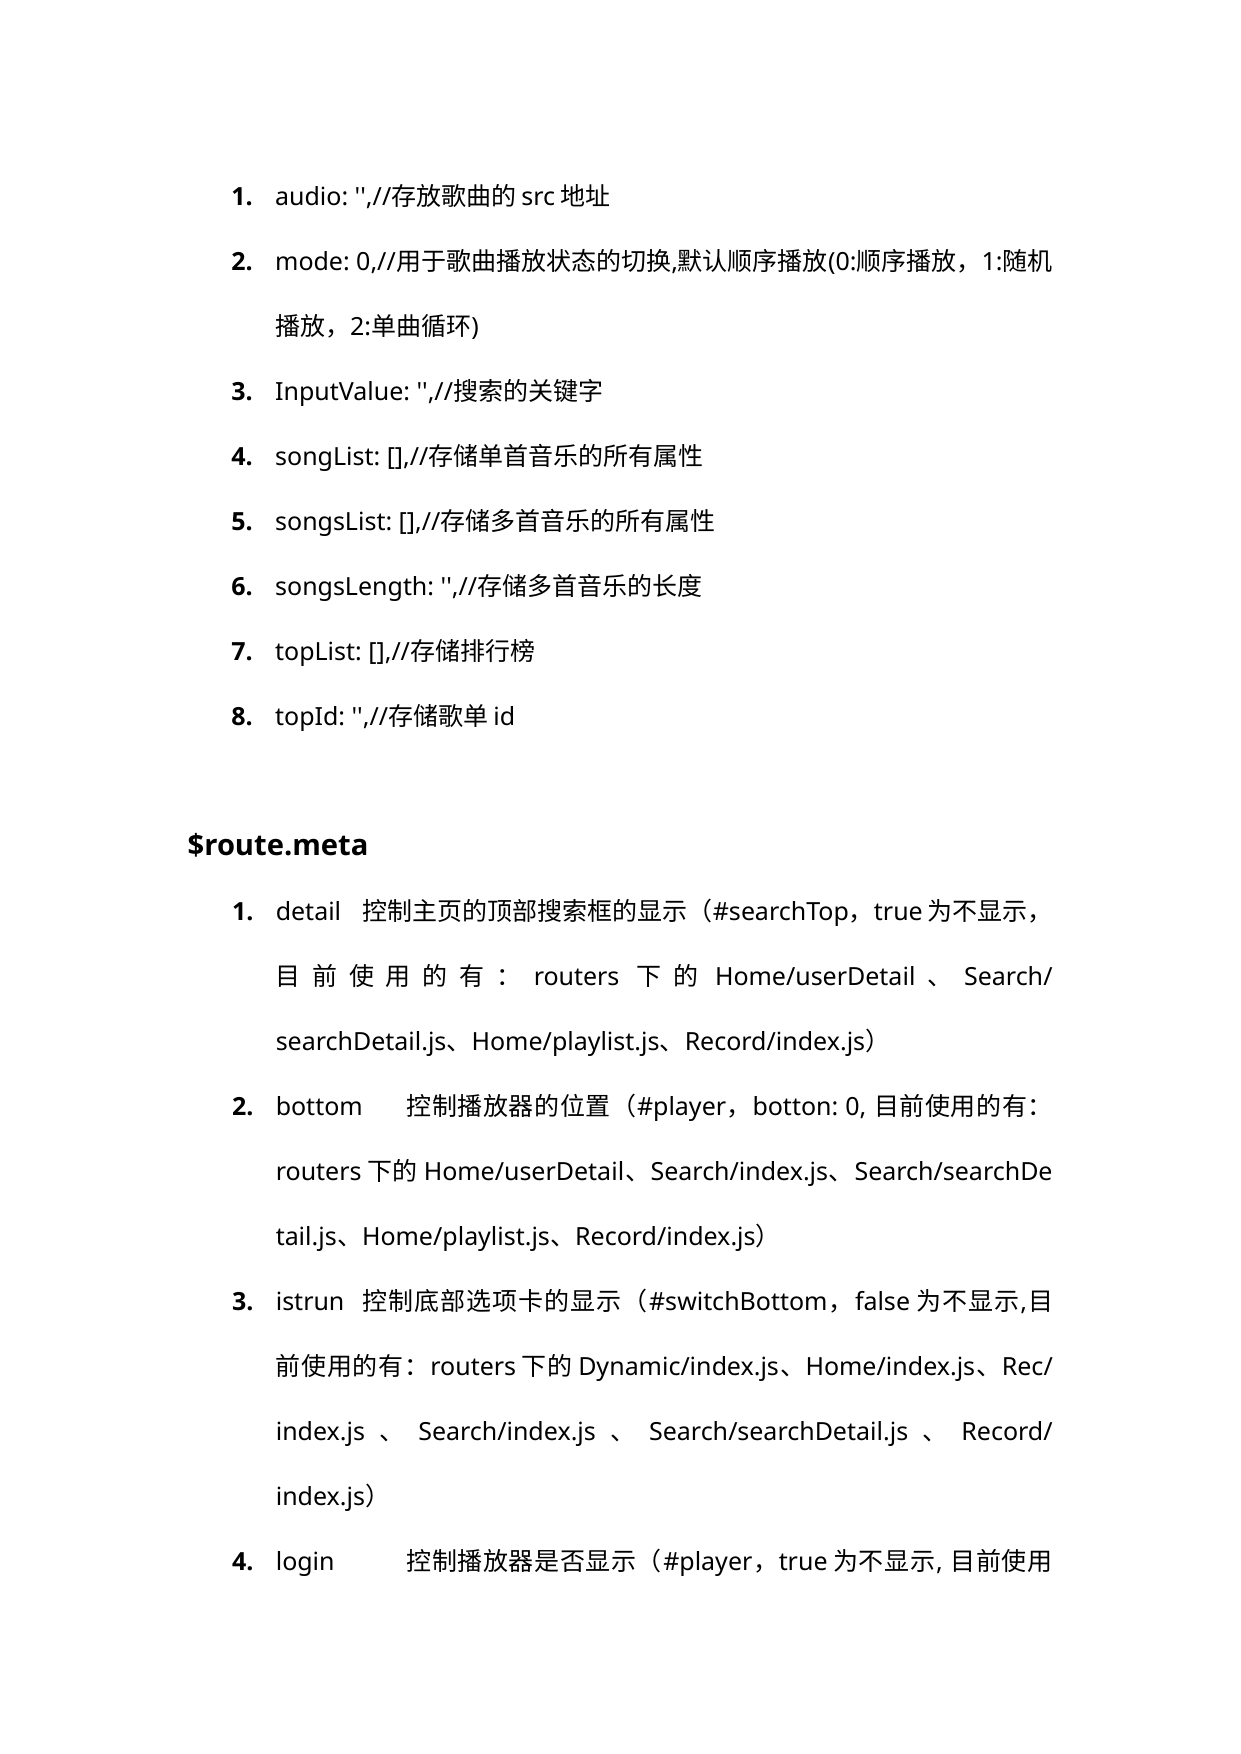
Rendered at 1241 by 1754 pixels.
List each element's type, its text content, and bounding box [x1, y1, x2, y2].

list istrun 控制底部选项卡的显示（#switchBottom，false为不显示,目前使用的有：routers下的Dynamic/index.js、Home/index.js、Rec/index.js、Search/index.js、Search/searchDetail.js、Record/index.js） [232, 1267, 1053, 1527]
list bottom 控制播放器的位置（#player，botton: 0, 目前使用的有：routers下的Home/userDetail、Search/index.js、Search/searchDetail.js、Home/playlist.js、Record/index.js） [232, 1072, 1053, 1267]
list detail 控制主页的顶部搜索框的显示（#searchTop，true为不显示，目前使用的有：routers下的Home/userDetail、Search/searchDetail.js、Home/playlist.js、Record/index.js） [232, 877, 1053, 1072]
text $route.meta [187, 812, 1053, 877]
list InputValue: '',//搜索的关键字 [231, 357, 1053, 422]
list songList: [],//存储单首音乐的所有属性 [231, 422, 1053, 487]
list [232, 1527, 1053, 1592]
list audio: '',//存放歌曲的src地址 [231, 162, 1053, 227]
list mode: 0,//用于歌曲播放状态的切换,默认顺序播放(0:顺序播放，1:随机播放，2:单曲循环) [231, 227, 1053, 357]
list topId: '',//存储歌单id [231, 682, 1053, 747]
list songsList: [],//存储多首音乐的所有属性 [231, 487, 1053, 552]
list topList: [],//存储排行榜 [231, 617, 1053, 682]
list songsLength: '',//存储多首音乐的长度 [231, 552, 1053, 617]
